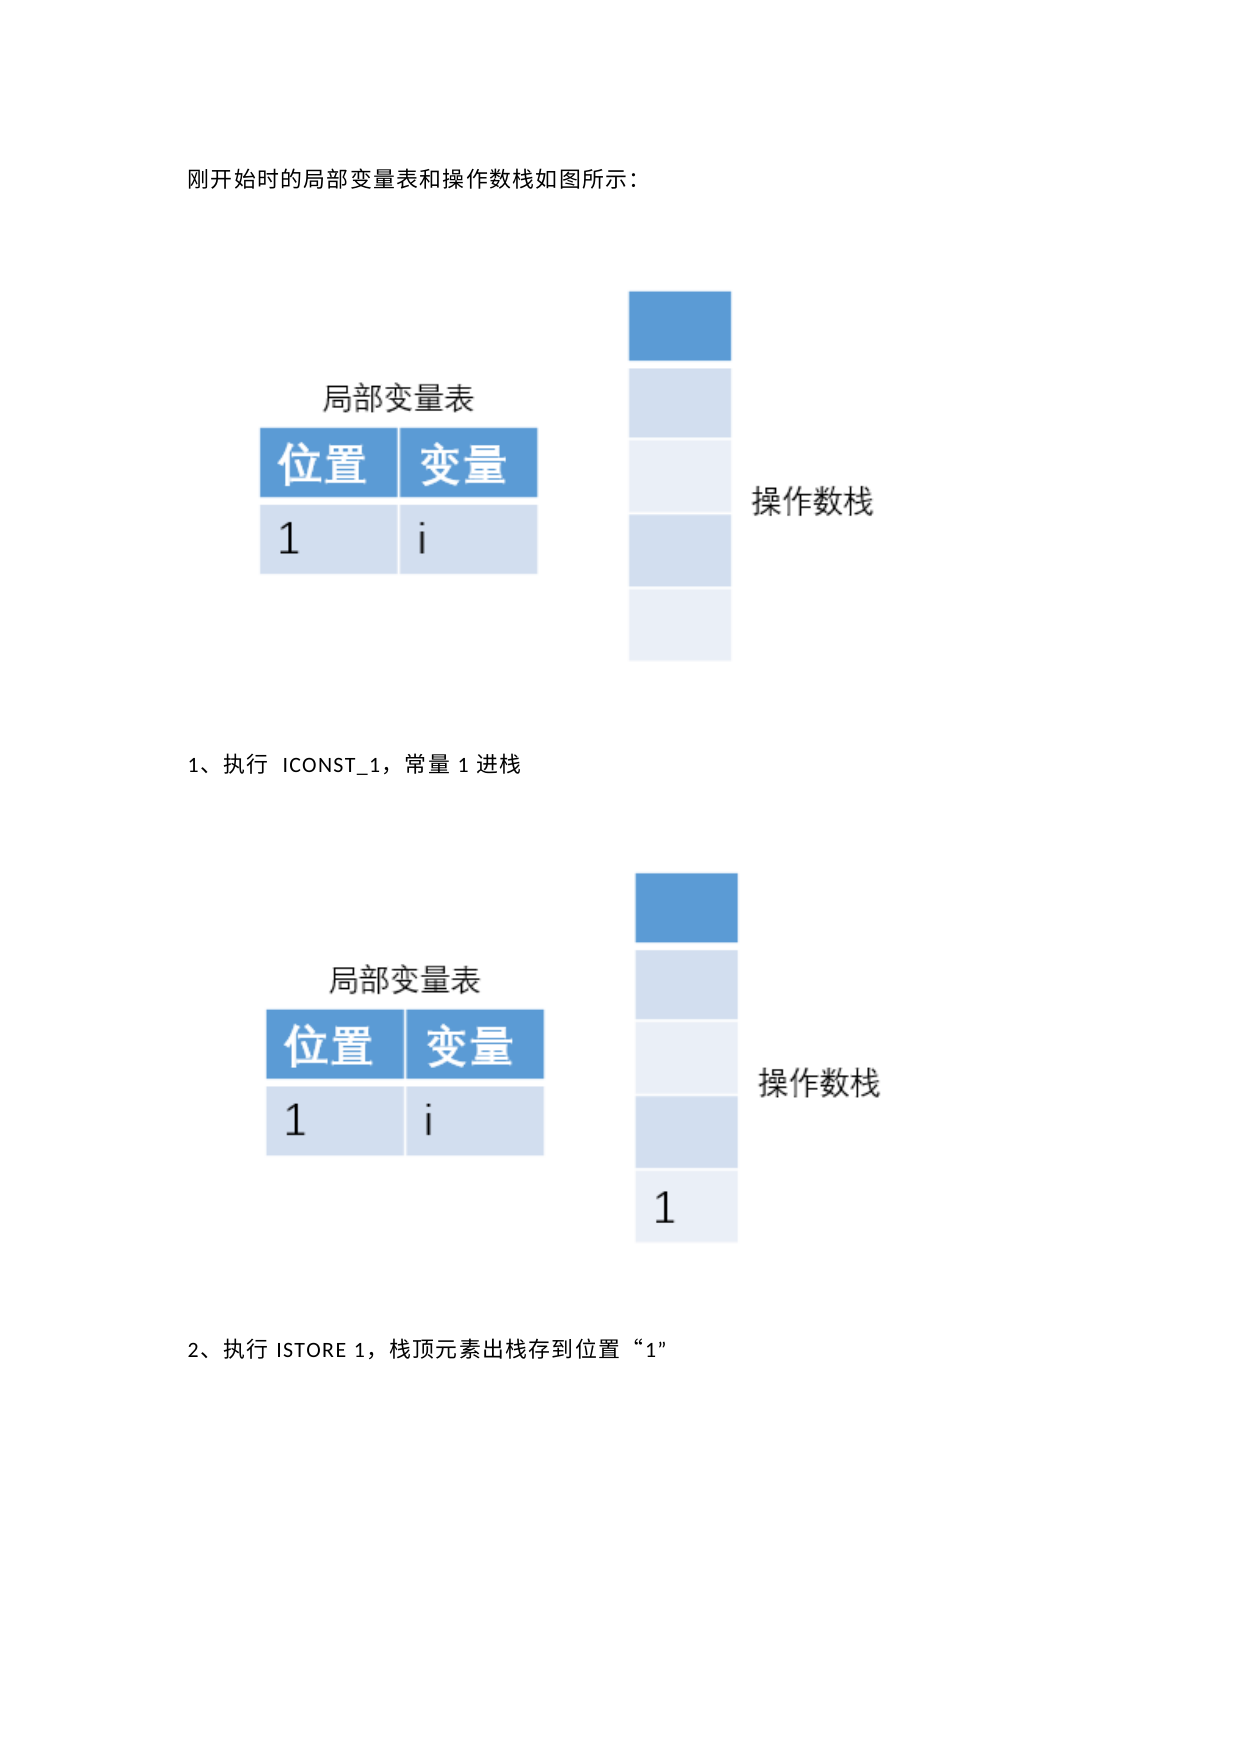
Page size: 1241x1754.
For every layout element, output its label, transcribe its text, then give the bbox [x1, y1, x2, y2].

text 1、执行 ICONST_1，常量 1 进栈 [187, 747, 1053, 779]
text 刚开始时的局部变量表和操作数栈如图所示： [187, 162, 1053, 194]
picture [187, 812, 968, 1281]
text 2、执行 ISTORE 1，栈顶元素出栈存到位置“1” [187, 1332, 1053, 1364]
picture [187, 227, 933, 698]
